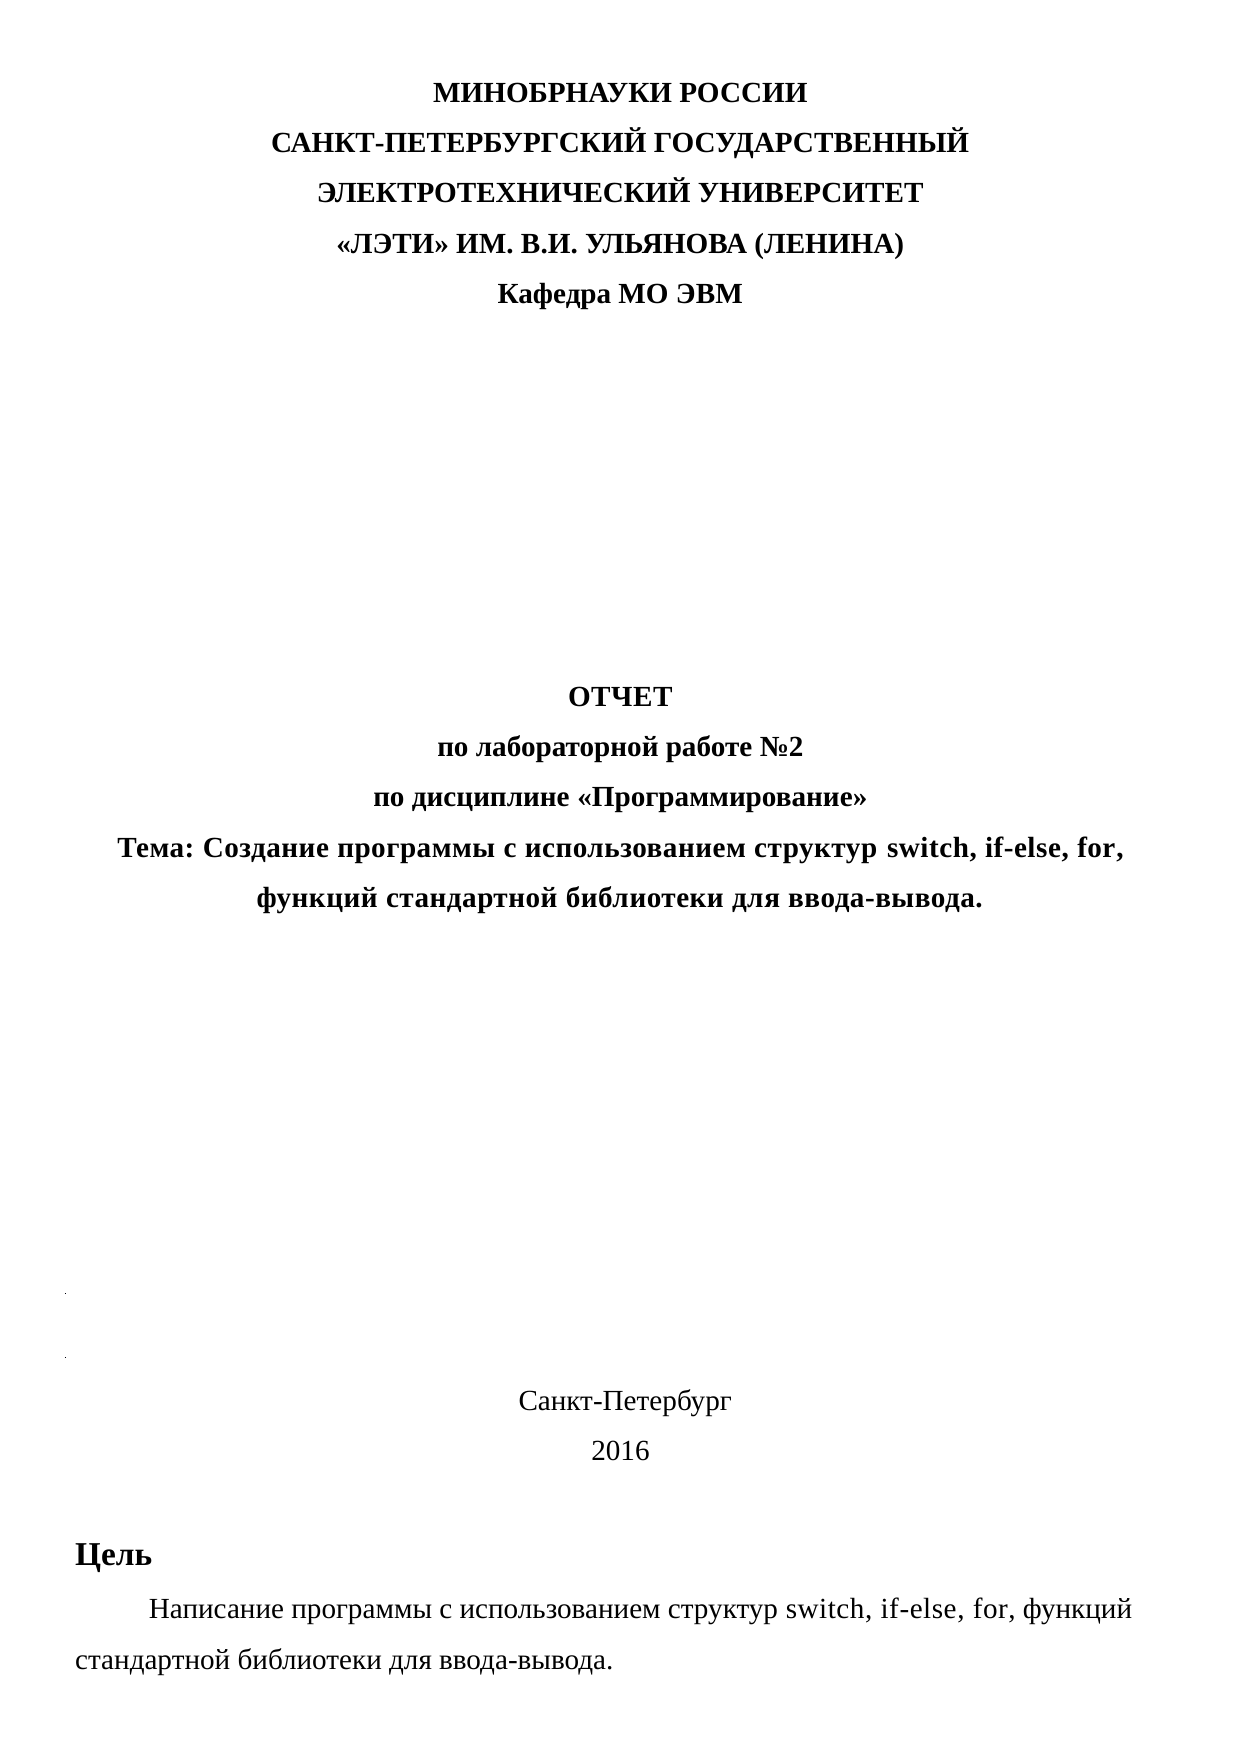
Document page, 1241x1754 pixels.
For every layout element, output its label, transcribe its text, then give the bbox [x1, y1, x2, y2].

text отчет [75, 679, 1165, 712]
text Санкт-Петербургский государственный [75, 125, 1165, 159]
text МИНОБРНАУКИ РОССИИ [75, 75, 1165, 108]
text Санкт-Петербург [75, 1383, 1165, 1417]
text Кафедра МО ЭВМ [75, 276, 1165, 310]
text Написание программы с использованием структур switch, if-else, for, функций стандартной библиотеки для ввода-вывода. [75, 1592, 1165, 1675]
text Цель [75, 1534, 1165, 1572]
text Тема: Создание программы с использованием структур switch, if-else, for, функций стандартной библиотеки для ввода-вывода. [75, 830, 1165, 913]
text по дисциплине «Программирование» [75, 779, 1165, 813]
text по лабораторной работе №2 [75, 729, 1165, 763]
text «ЛЭТИ» им. В.И. Ульянова (Ленина) [75, 226, 1165, 259]
text электротехнический университет [75, 176, 1165, 209]
text 2016 [75, 1433, 1165, 1467]
